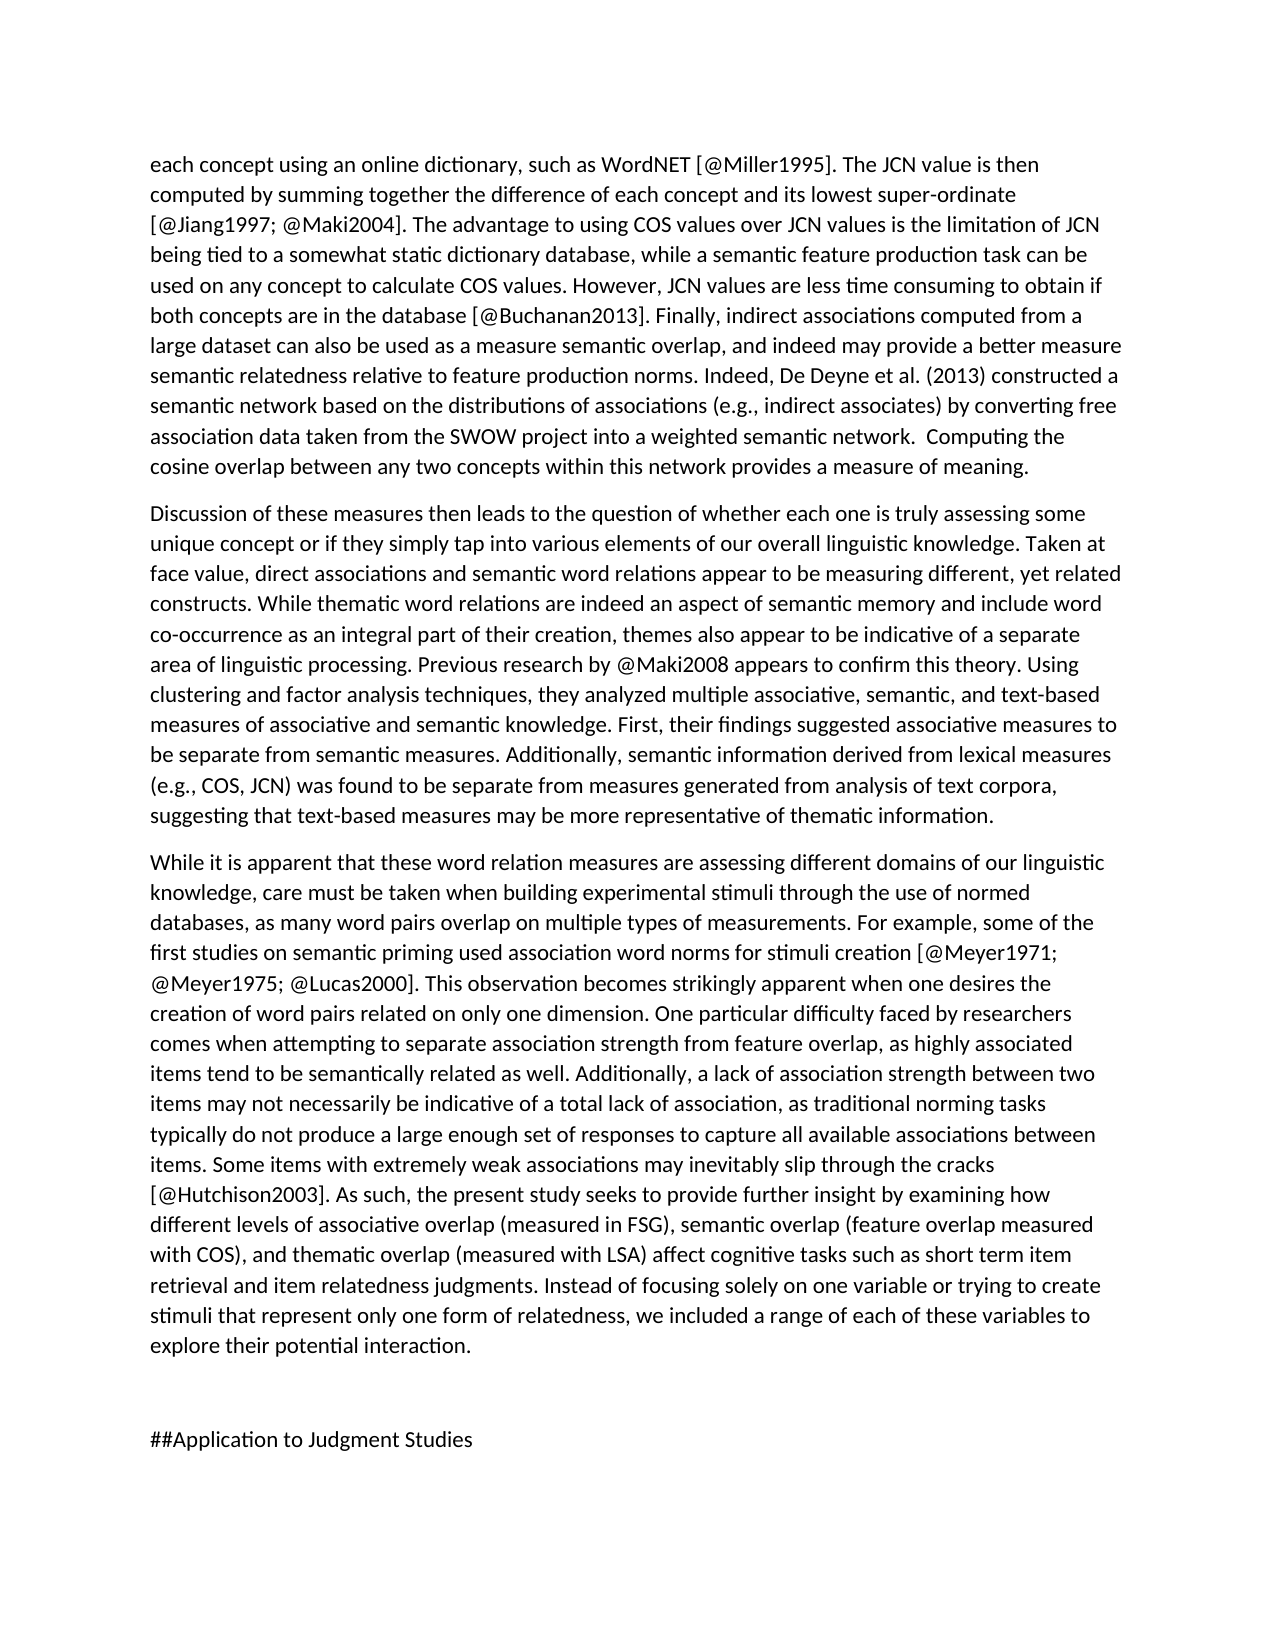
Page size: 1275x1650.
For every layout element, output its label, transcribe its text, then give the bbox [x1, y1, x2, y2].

text ##Application to Judgment Studies [150, 1425, 1125, 1453]
text Discussion of these measures then leads to the question of whether each one is truly assessing some unique concept or if they simply tap into various elements of our overall linguistic knowledge. Taken at face value, direct associations and semantic word relations appear to be measuring different, yet related constructs. While thematic word relations are indeed an aspect of semantic memory and include word co-occurrence as an integral part of their creation, themes also appear to be indicative of a separate area of linguistic processing. Previous research by @Maki2008 appears to confirm this theory. Using clustering and factor analysis techniques, they analyzed multiple associative, semantic, and text-based measures of associative and semantic knowledge. First, their findings suggested associative measures to be separate from semantic measures. Additionally, semantic information derived from lexical measures (e.g., COS, JCN) was found to be separate from measures generated from analysis of text corpora, suggesting that text-based measures may be more representative of thematic information. [150, 499, 1125, 829]
text While it is apparent that these word relation measures are assessing different domains of our linguistic knowledge, care must be taken when building experimental stimuli through the use of normed databases, as many word pairs overlap on multiple types of measurements. For example, some of the first studies on semantic priming used association word norms for stimuli creation [@Meyer1971; @Meyer1975; @Lucas2000]. This observation becomes strikingly apparent when one desires the creation of word pairs related on only one dimension. One particular difficulty faced by researchers comes when attempting to separate association strength from feature overlap, as highly associated items tend to be semantically related as well. Additionally, a lack of association strength between two items may not necessarily be indicative of a total lack of association, as traditional norming tasks typically do not produce a large enough set of responses to capture all available associations between items. Some items with extremely weak associations may inevitably slip through the cracks [@Hutchison2003]. As such, the present study seeks to provide further insight by examining how different levels of associative overlap (measured in FSG), semantic overlap (feature overlap measured with COS), and thematic overlap (measured with LSA) affect cognitive tasks such as short term item retrieval and item relatedness judgments. Instead of focusing solely on one variable or trying to create stimuli that represent only one form of relatedness, we included a range of each of these variables to explore their potential interaction. [150, 848, 1125, 1359]
